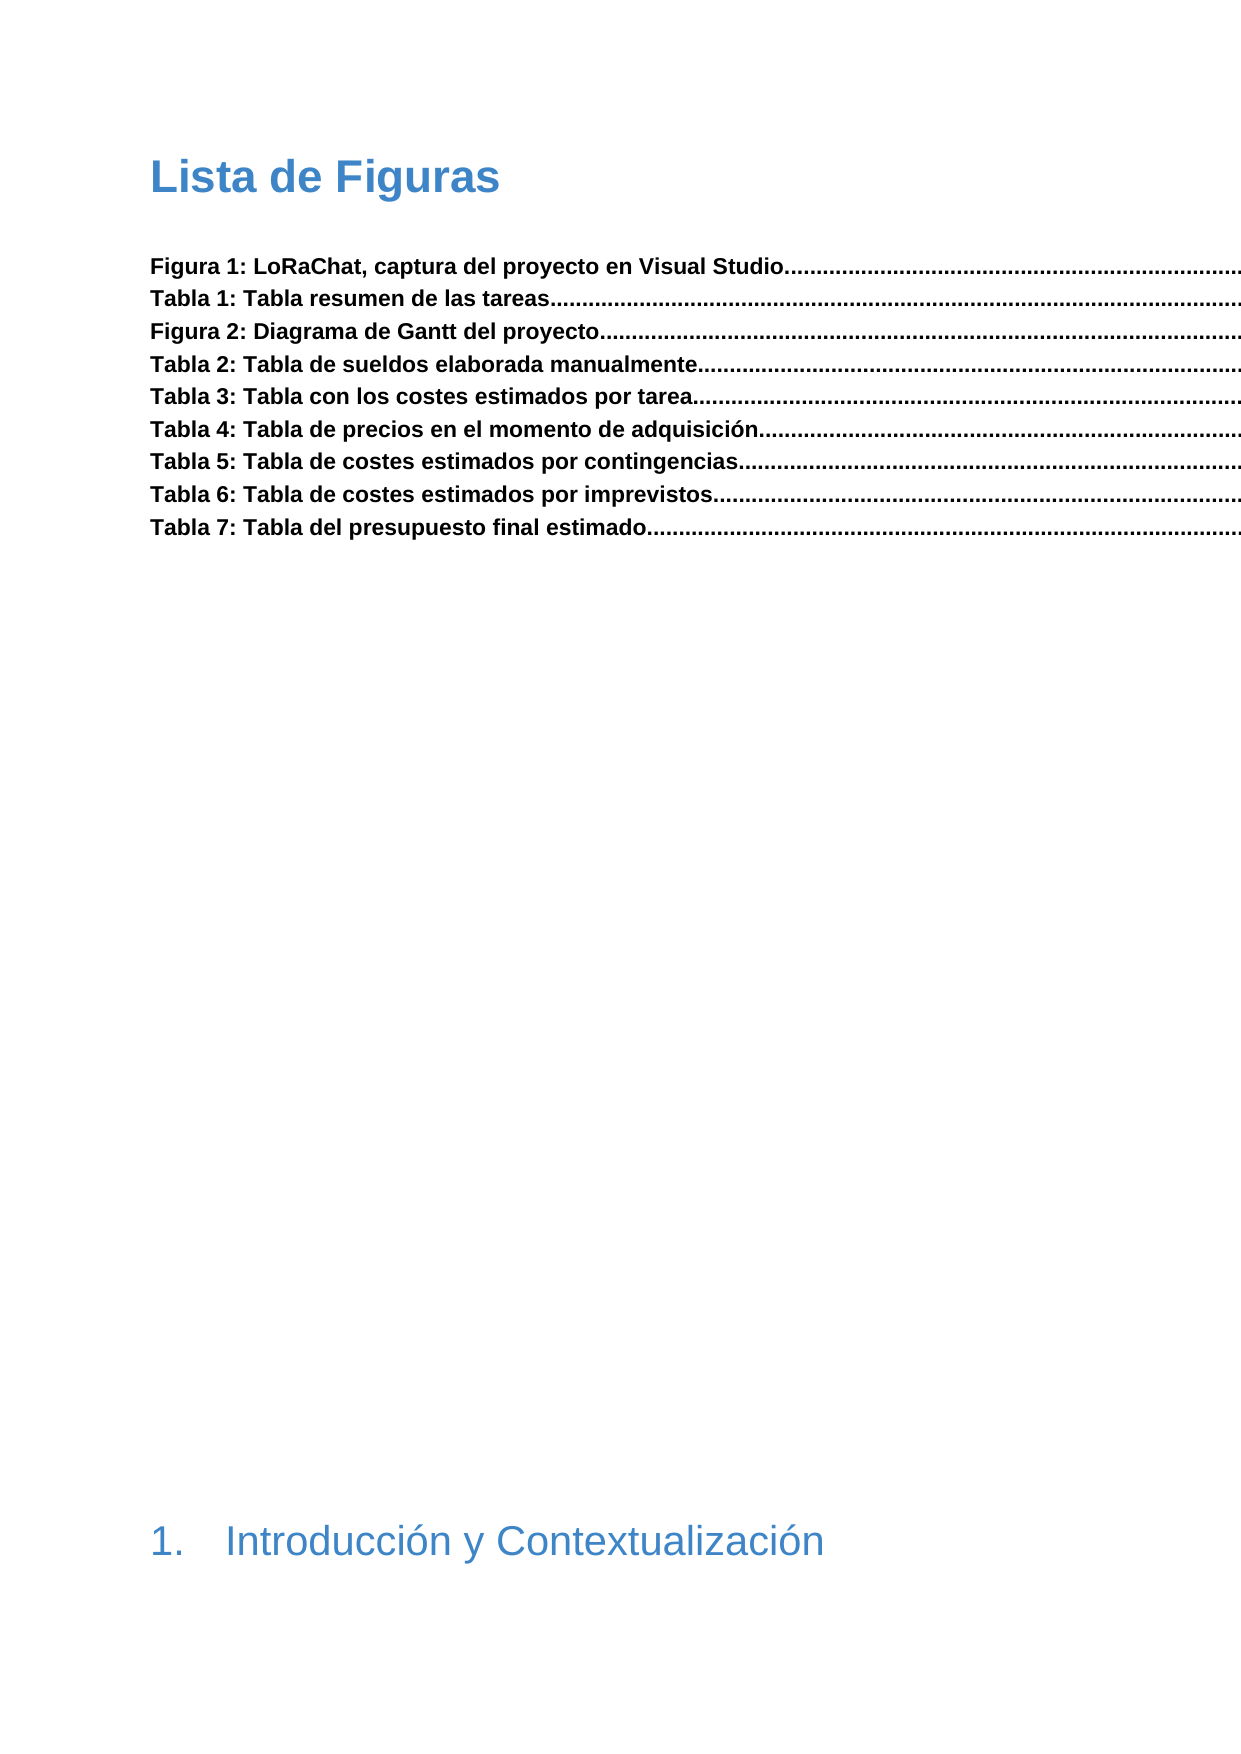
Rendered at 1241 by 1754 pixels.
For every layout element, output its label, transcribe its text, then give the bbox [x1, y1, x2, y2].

subtitle 1. Introducción y Contextualización [150, 1516, 1090, 1564]
text Lista de Figuras [150, 150, 1090, 203]
